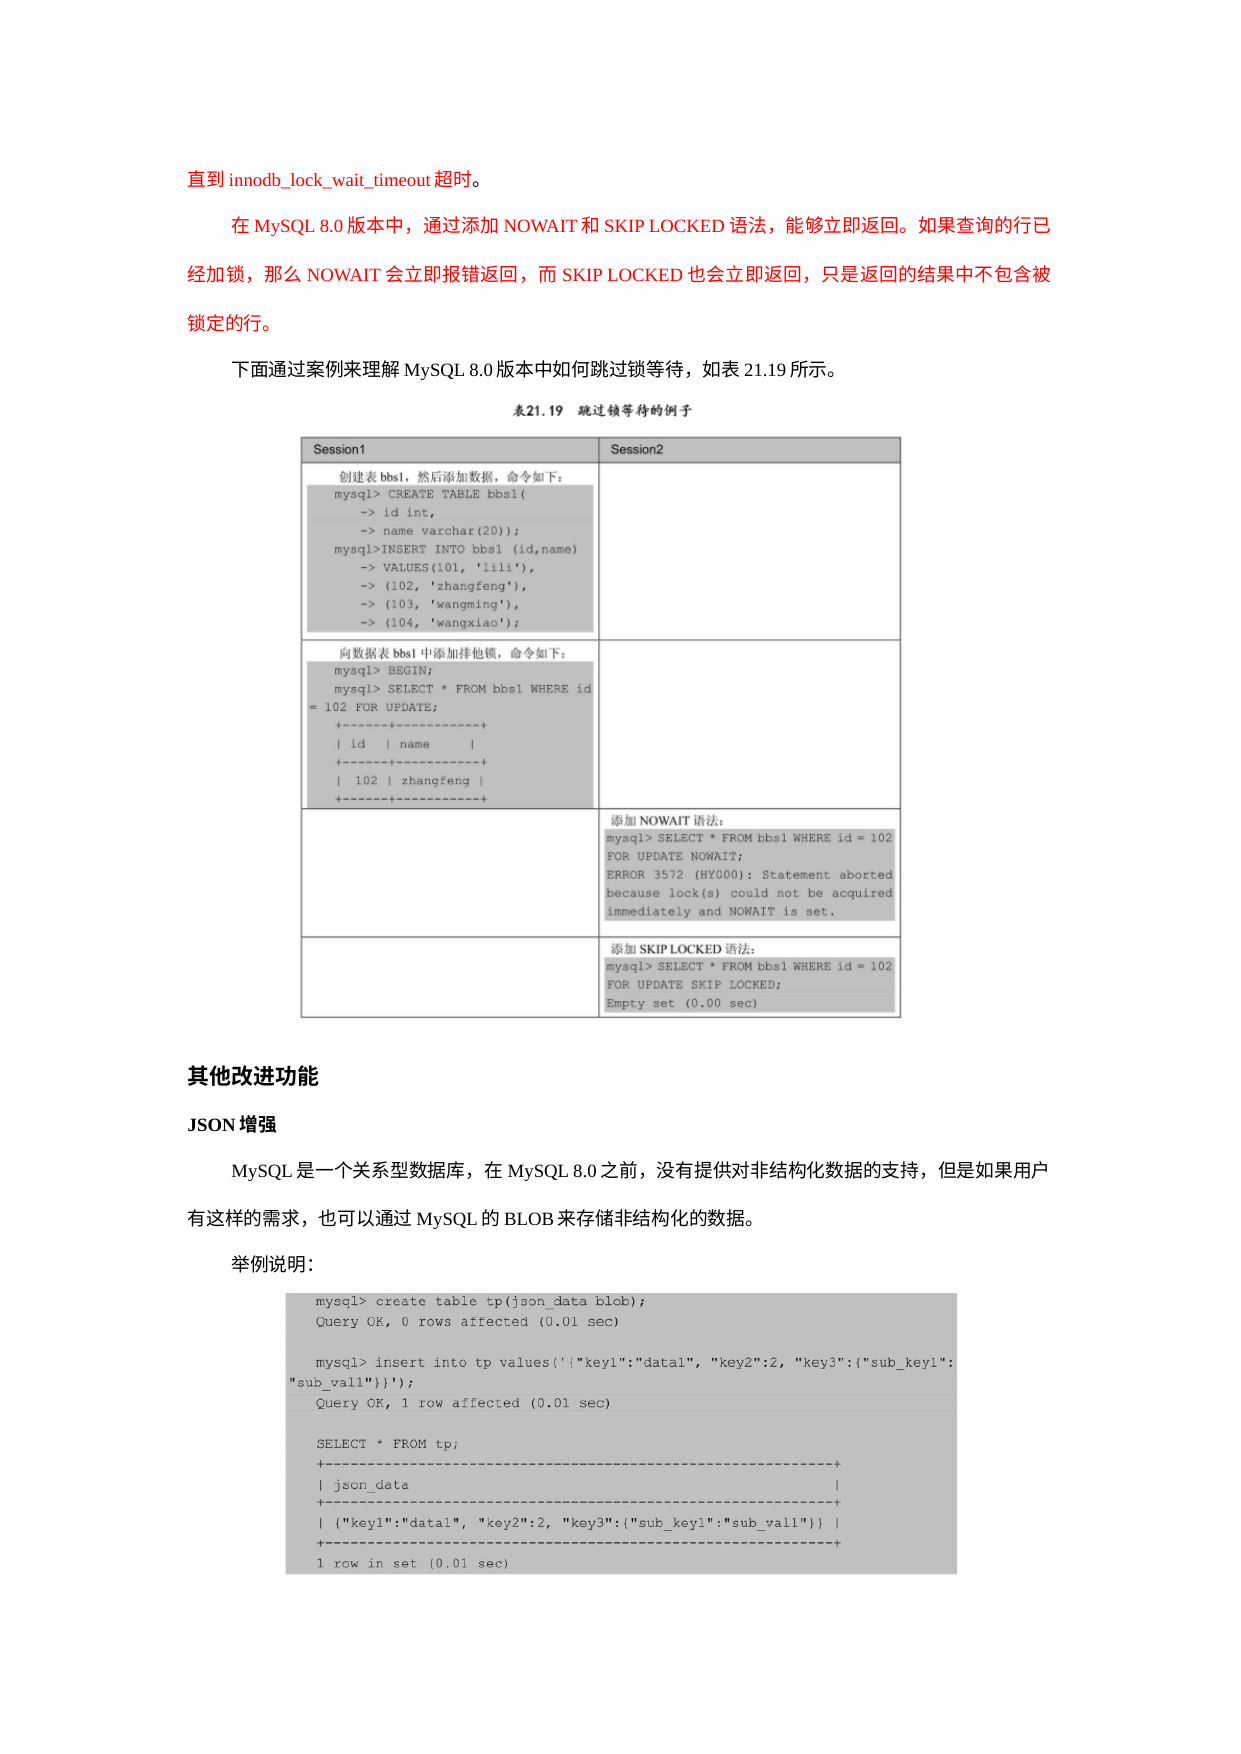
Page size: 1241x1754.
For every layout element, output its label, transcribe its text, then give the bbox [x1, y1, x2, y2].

text 举例说明： [187, 1247, 1053, 1280]
subtitle 其他改进功能 [187, 1058, 1053, 1091]
picture [286, 397, 954, 1048]
picture [283, 1293, 958, 1575]
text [187, 162, 1053, 194]
text 下面通过案例来理解MySQL 8.0版本中如何跳过锁等待，如表21.19所示。 [187, 352, 1053, 384]
text MySQL是一个关系型数据库，在MySQL 8.0之前，没有提供对非结构化数据的支持，但是如果用户有这样的需求，也可以通过MySQL的BLOB来存储非结构化的数据。 [187, 1153, 1053, 1234]
subtitle JSON增强 [187, 1107, 1053, 1139]
text 在MySQL 8.0版本中，通过添加NOWAIT和SKIP LOCKED语法，能够立即返回。如果查询的行已经加锁，那么NOWAIT会立即报错返回，而SKIP LOCKED也会立即返回，只是返回的结果中不包含被锁定的行。 [187, 208, 1053, 338]
